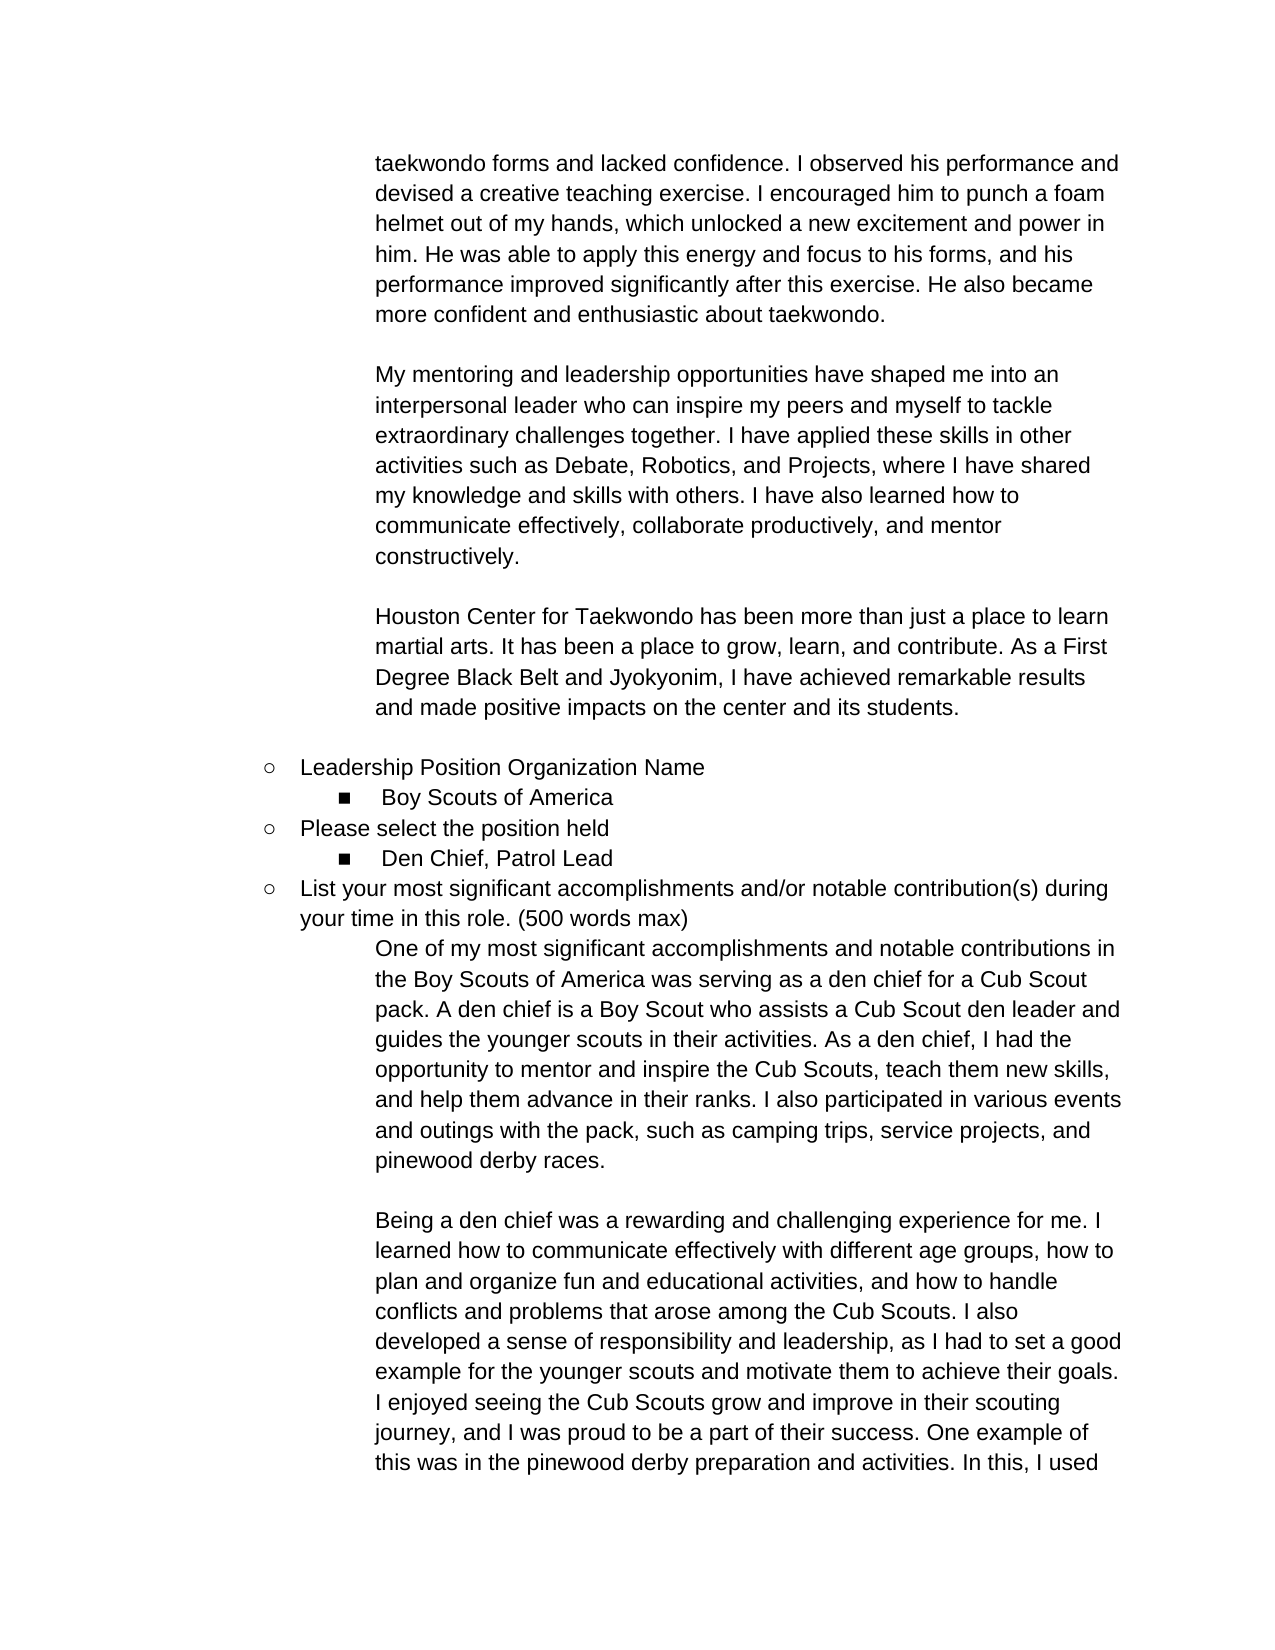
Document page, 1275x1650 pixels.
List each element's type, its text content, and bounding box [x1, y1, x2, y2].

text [375, 1207, 1125, 1475]
text My mentoring and leadership opportunities have shaped me into an interpersonal leader who can inspire my peers and myself to tackle extraordinary challenges together. I have applied these skills in other activities such as Debate, Robotics, and Projects, where I have shared my knowledge and skills with others. I have also learned how to communicate effectively, collaborate productively, and mentor constructively. [375, 361, 1125, 569]
list Den Chief, Patrol Lead [337, 845, 1125, 871]
list Please select the position held [262, 814, 1125, 841]
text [375, 150, 1125, 327]
list Boy Scouts of America [337, 784, 1125, 811]
list Leadership Position Organization Name [262, 754, 1125, 781]
text Houston Center for Taekwondo has been more than just a place to learn martial arts. It has been a place to grow, learn, and contribute. As a First Degree Black Belt and Jyokyonim, I have achieved remarkable results and made positive impacts on the center and its students. [375, 603, 1125, 720]
list List your most significant accomplishments and/or notable contribution(s) during your time in this role. (500 words max) [262, 875, 1125, 932]
text One of my most significant accomplishments and notable contributions in the Boy Scouts of America was serving as a den chief for a Cub Scout pack. A den chief is a Boy Scout who assists a Cub Scout den leader and guides the younger scouts in their activities. As a den chief, I had the opportunity to mentor and inspire the Cub Scouts, teach them new skills, and help them advance in their ranks. I also participated in various events and outings with the pack, such as camping trips, service projects, and pinewood derby races. [375, 935, 1125, 1173]
